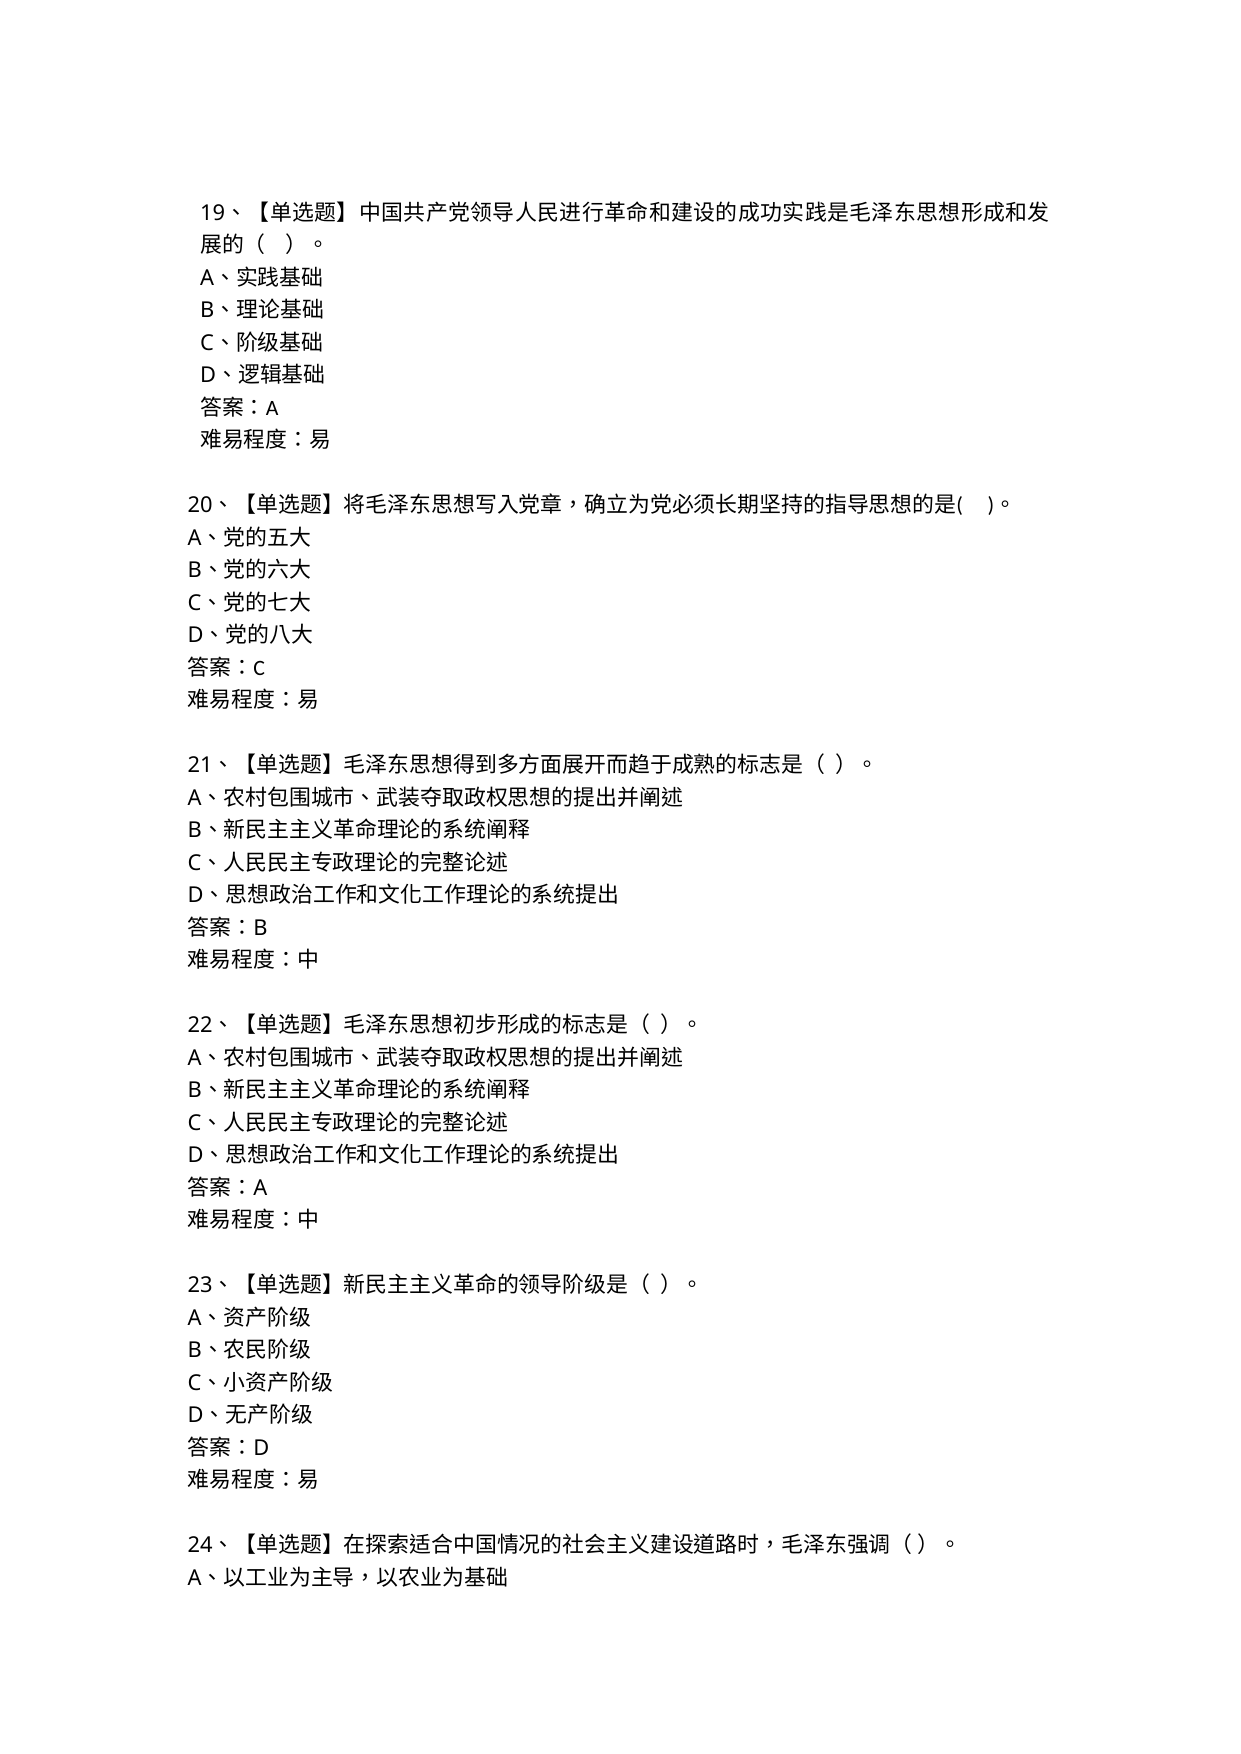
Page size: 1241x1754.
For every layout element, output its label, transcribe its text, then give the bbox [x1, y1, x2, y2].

text 答案：A [187, 1169, 1053, 1202]
text 难易程度：易 [200, 422, 1053, 454]
text A、以工业为主导，以农业为基础 [187, 1559, 1053, 1592]
text C、阶级基础 [200, 324, 1053, 357]
text D、无产阶级 [187, 1397, 1053, 1429]
text D、思想政治工作和文化工作理论的系统提出 [187, 1137, 1053, 1169]
text 答案：A [200, 389, 1053, 422]
text C、人民民主专政理论的完整论述 [187, 844, 1053, 877]
text B、农民阶级 [187, 1332, 1053, 1364]
text A、党的五大 [187, 519, 1053, 552]
text C、人民民主专政理论的完整论述 [187, 1104, 1053, 1137]
text D、党的八大 [187, 617, 1053, 649]
text 答案：C [187, 649, 1053, 682]
text D、思想政治工作和文化工作理论的系统提出 [187, 877, 1053, 909]
text 难易程度：中 [187, 1202, 1053, 1234]
text B、党的六大 [187, 552, 1053, 584]
text 24、【单选题】在探索适合中国情况的社会主义建设道路时，毛泽东强调（ ）。 [187, 1527, 1053, 1559]
text A、农村包围城市、武装夺取政权思想的提出并阐述 [187, 1039, 1053, 1072]
text B、理论基础 [200, 292, 1053, 324]
text 难易程度：易 [187, 1462, 1053, 1494]
text 答案：B [187, 909, 1053, 942]
text A、实践基础 [200, 259, 1053, 292]
text 19、【单选题】中国共产党领导人民进行革命和建设的成功实践是毛泽东思想形成和发展的（ ）。 [200, 194, 1053, 259]
text D、逻辑基础 [200, 357, 1053, 389]
text A、资产阶级 [187, 1299, 1053, 1332]
text 23、【单选题】新民主主义革命的领导阶级是（ ）。 [187, 1267, 1053, 1299]
text 难易程度：易 [187, 682, 1053, 714]
text 22、【单选题】毛泽东思想初步形成的标志是（ ）。 [187, 1007, 1053, 1039]
text B、新民主主义革命理论的系统阐释 [187, 1072, 1053, 1104]
text 20、【单选题】将毛泽东思想写入党章，确立为党必须长期坚持的指导思想的是( )。 [187, 487, 1053, 519]
text C、党的七大 [187, 584, 1053, 617]
text B、新民主主义革命理论的系统阐释 [187, 812, 1053, 844]
text 21、【单选题】毛泽东思想得到多方面展开而趋于成熟的标志是（ ）。 [187, 747, 1053, 779]
text C、小资产阶级 [187, 1364, 1053, 1397]
text A、农村包围城市、武装夺取政权思想的提出并阐述 [187, 779, 1053, 812]
text 难易程度：中 [187, 942, 1053, 974]
text 答案：D [187, 1429, 1053, 1462]
